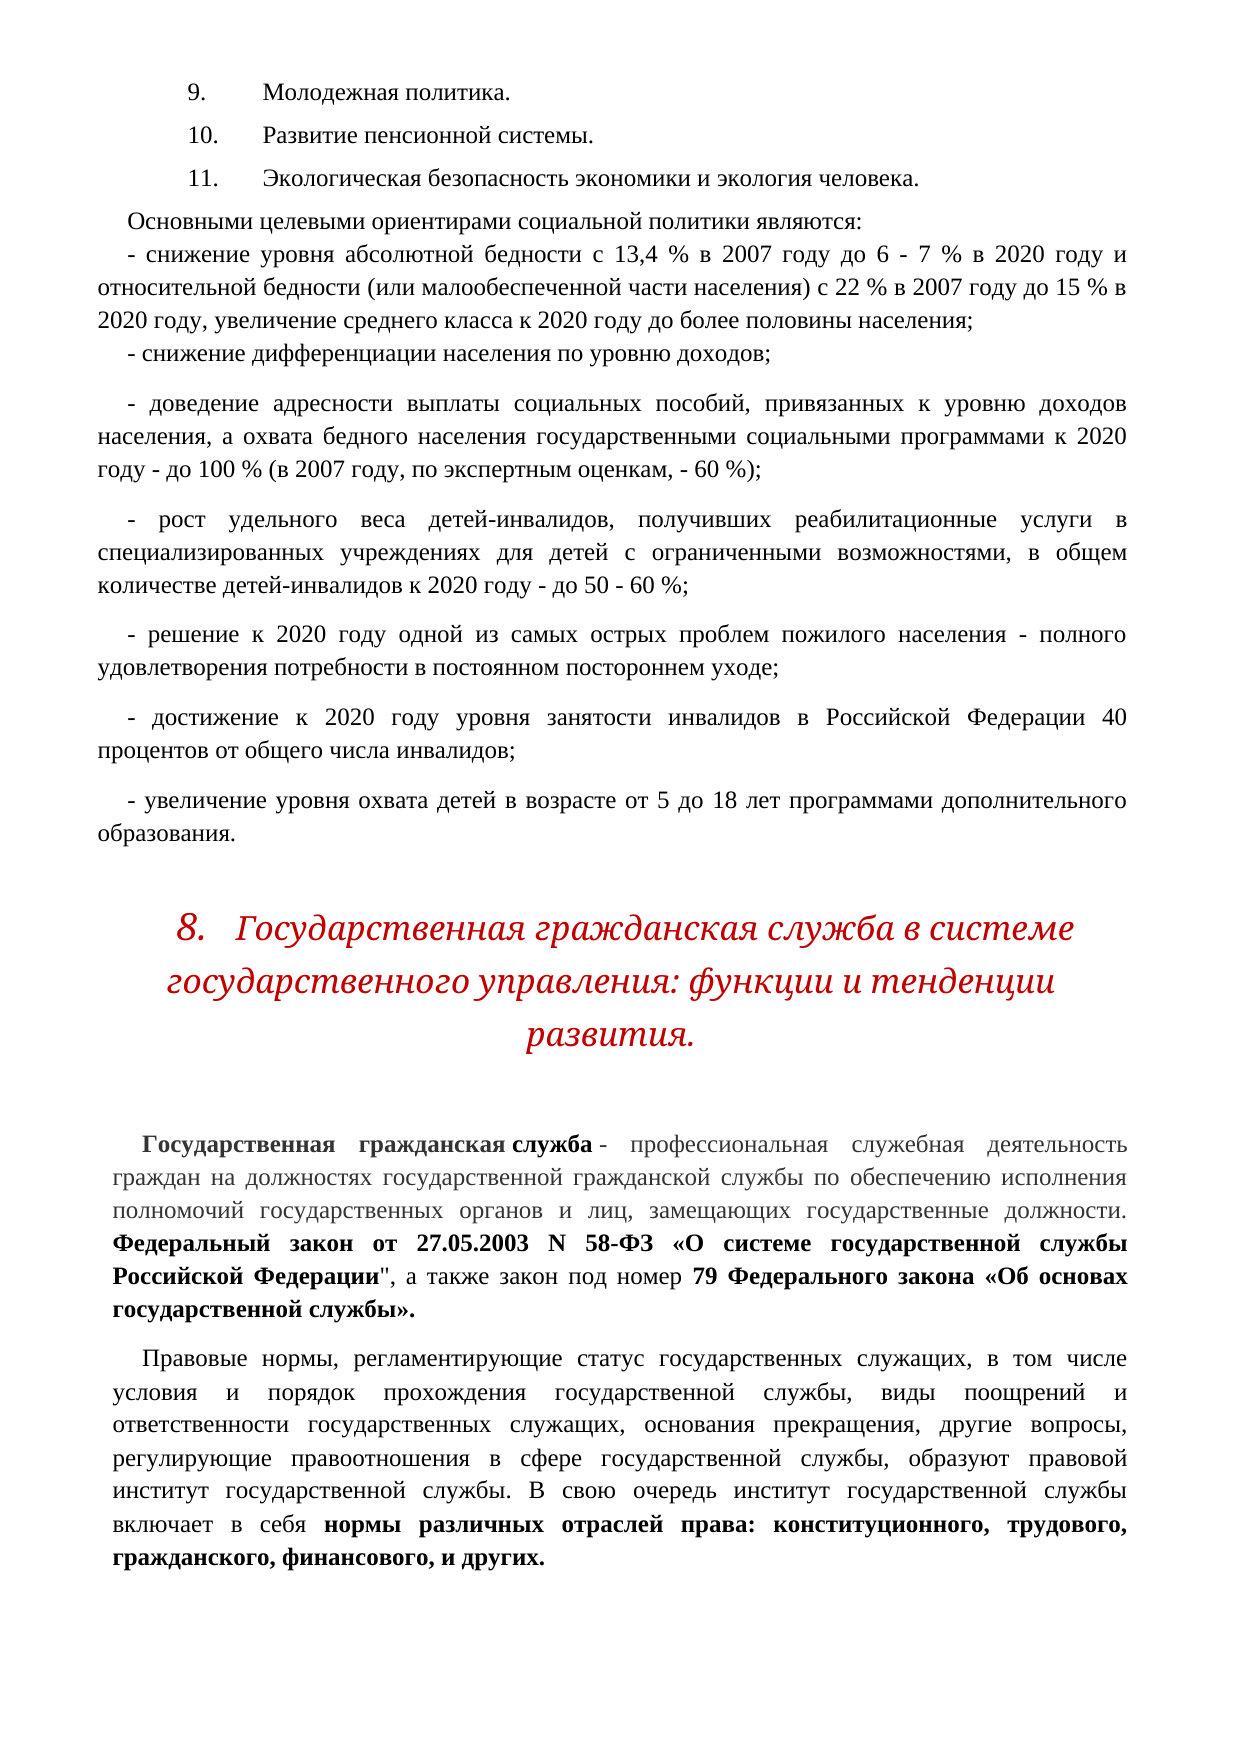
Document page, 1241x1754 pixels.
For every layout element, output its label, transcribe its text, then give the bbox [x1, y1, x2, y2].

text - снижение дифференциации населения по уровню доходов; [97, 338, 1128, 367]
text Основными целевыми ориентирами социальной политики являются: [97, 206, 1128, 235]
text Правовые нормы, регламентирующие статус государственных служащих, в том числе условия и порядок прохождения государственной службы, виды поощрений и ответственности государственных служащих, основания прекращения, другие вопросы, регулирующие правоотношения в сфере государственной службы, образуют правовой институт государственной службы. В свою очередь институт государственной службы включает в себя нормы различных отраслей права: конституционного, трудового, гражданского, финансового, и других. [112, 1343, 1128, 1570]
text - увеличение уровня охвата детей в возрасте от 5 до 18 лет программами дополнительного образования. [97, 785, 1128, 847]
list Экологическая безопасность экономики и экология человека. [187, 163, 1128, 192]
text Государственная гражданская служба - профессиональная служебная деятельность граждан на должностях государственной гражданской службы по обеспечению исполнения полномочий государственных органов и лиц, замещающих государственные должности. Федеральный закон от 27.05.2003 N 58-ФЗ «О системе государственной службы Российской Федерации", а также закон под номер 79 Федерального закона «Об основах государственной службы». [112, 1129, 1128, 1228]
text - рост удельного веса детей-инвалидов, получивших реабилитационные услуги в специализированных учреждениях для детей с ограниченными возможностями, в общем количестве детей-инвалидов к 2020 году - до 50 - 60 %; [97, 504, 1128, 598]
text - доведение адресности выплаты социальных пособий, привязанных к уровню доходов населения, а охвата бедного населения государственными социальными программами к 2020 году - до 100 % (в 2007 году, по экспертным оценкам, - 60 %); [97, 388, 1128, 483]
list Развитие пенсионной системы. [187, 120, 1128, 149]
list Молодежная политика. [187, 77, 1128, 106]
text Государственная гражданская служба - профессиональная служебная деятельность граждан на должностях государственной гражданской службы по обеспечению исполнения полномочий государственных органов и лиц, замещающих государственные должности. Федеральный закон от 27.05.2003 N 58-ФЗ «О системе государственной службы Российской Федерации", а также закон под номер 79 Федерального закона «Об основах государственной службы». [112, 1257, 1128, 1323]
text - достижение к 2020 году уровня занятости инвалидов в Российской Федерации 40 процентов от общего числа инвалидов; [97, 702, 1128, 764]
list Государственная гражданская служба в системе государственного управления: функции и тенденции развития. [97, 901, 1128, 1056]
text - решение к 2020 году одной из самых острых проблем пожилого населения - полного удовлетворения потребности в постоянном постороннем уходе; [97, 619, 1128, 681]
text - снижение уровня абсолютной бедности с 13,4 % в 2007 году до 6 - 7 % в 2020 году и относительной бедности (или малообеспеченной части населения) с 22 % в 2007 году до 15 % в 2020 году, увеличение среднего класса к 2020 году до более половины населения; [97, 239, 1128, 334]
